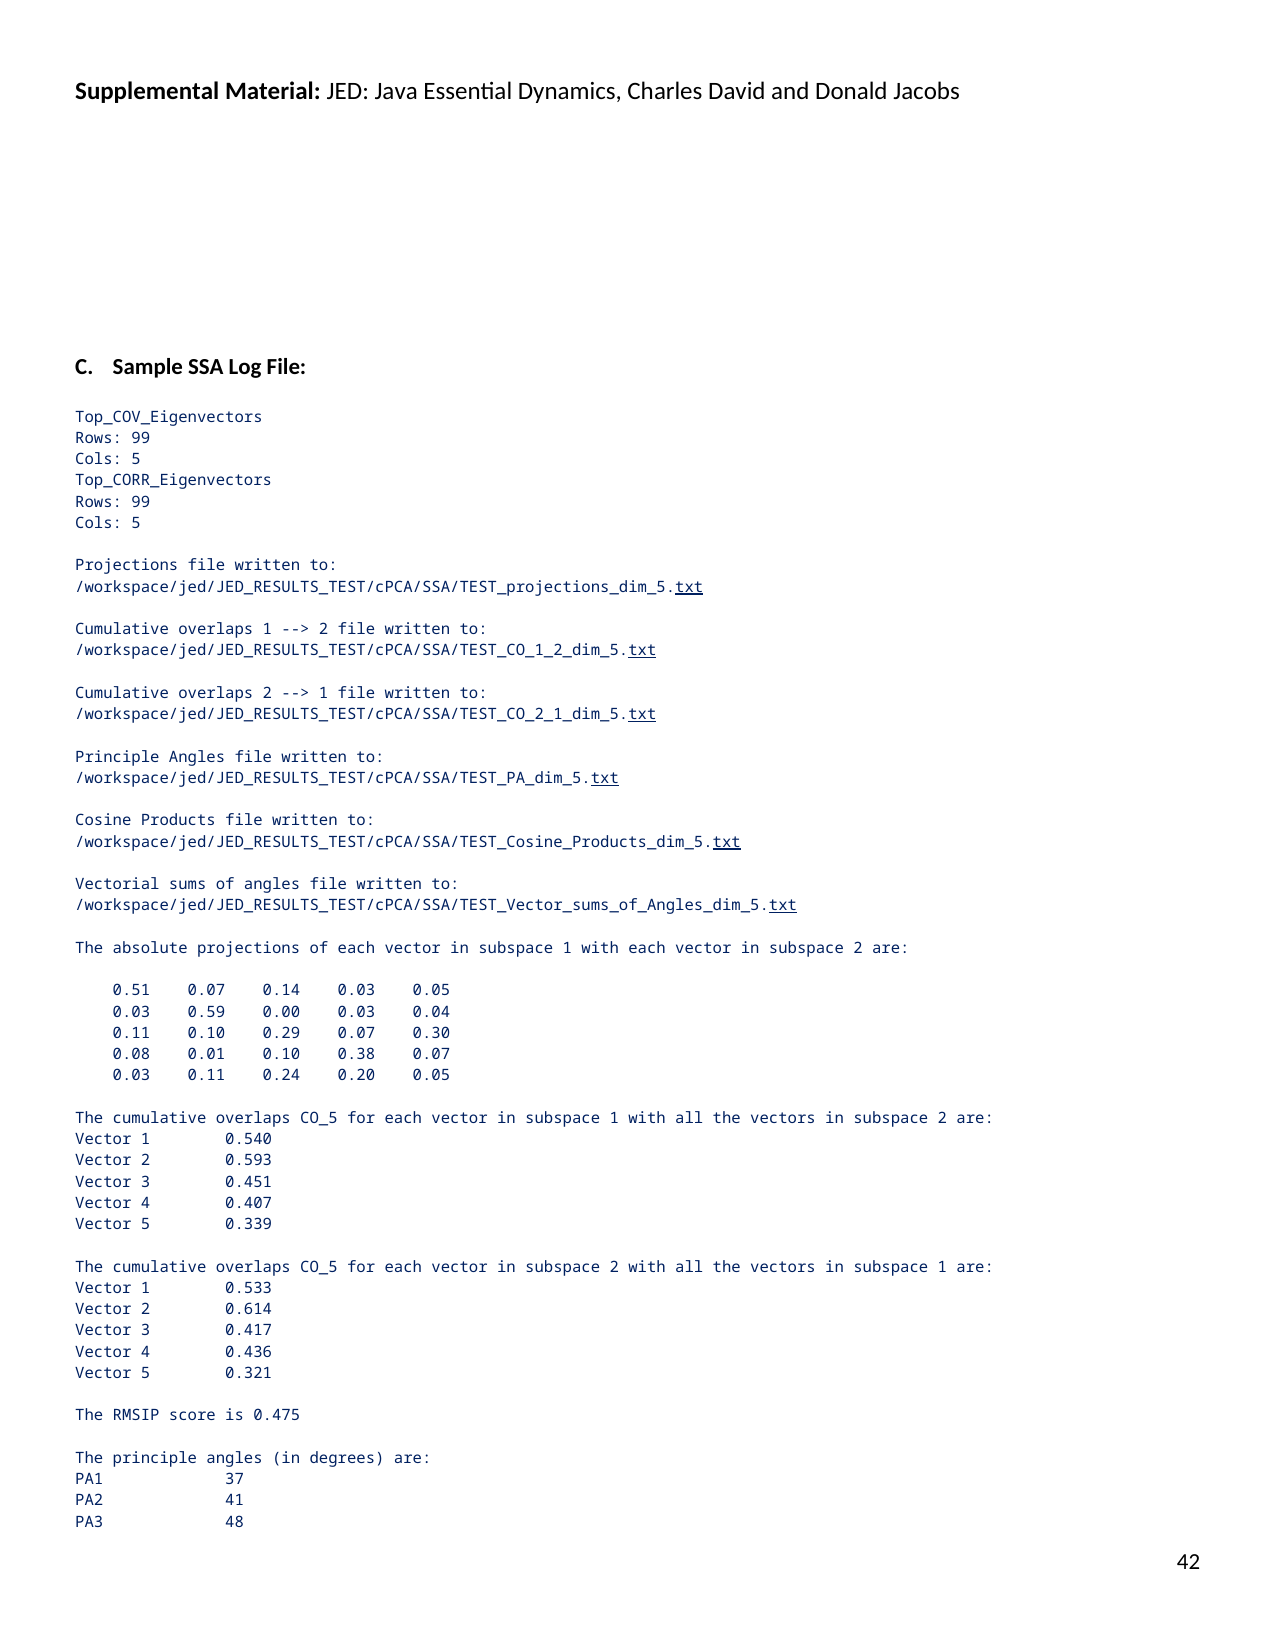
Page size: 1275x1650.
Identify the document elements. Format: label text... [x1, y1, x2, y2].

text PA2 41 [75, 1489, 1200, 1510]
text 0.11 0.10 0.29 0.07 0.30 [75, 1022, 1200, 1043]
text Vector 1 0.540 [75, 1128, 1200, 1149]
text 0.03 0.11 0.24 0.20 0.05 [75, 1064, 1200, 1085]
text Cumulative overlaps 1 --> 2 file written to: [75, 618, 1200, 639]
text The cumulative overlaps CO_5 for each vector in subspace 1 with all the vectors in subspace 2 are: [75, 1107, 1200, 1128]
list Sample SSA Log File: [75, 352, 1200, 380]
text /workspace/jed/JED_RESULTS_TEST/cPCA/SSA/TEST_projections_dim_5.txt [75, 575, 1200, 597]
text /workspace/jed/JED_RESULTS_TEST/cPCA/SSA/TEST_CO_2_1_dim_5.txt [75, 703, 1200, 724]
text Vector 4 0.407 [75, 1192, 1200, 1213]
text /workspace/jed/JED_RESULTS_TEST/cPCA/SSA/TEST_CO_1_2_dim_5.txt [75, 639, 1200, 660]
text Cosine Products file written to: [75, 809, 1200, 830]
text 0.51 0.07 0.14 0.03 0.05 [75, 979, 1200, 1000]
text Vector 3 0.417 [75, 1319, 1200, 1340]
text Principle Angles file written to: [75, 745, 1200, 767]
text PA1 37 [75, 1468, 1200, 1489]
text /workspace/jed/JED_RESULTS_TEST/cPCA/SSA/TEST_PA_dim_5.txt [75, 767, 1200, 788]
text The RMSIP score is 0.475 [75, 1404, 1200, 1425]
text Cols: 5 [75, 448, 1200, 469]
text Rows: 99 [75, 490, 1200, 512]
text /workspace/jed/JED_RESULTS_TEST/cPCA/SSA/TEST_Cosine_Products_dim_5.txt [75, 830, 1200, 852]
text Vector 4 0.436 [75, 1340, 1200, 1362]
text 0.03 0.59 0.00 0.03 0.04 [75, 1000, 1200, 1022]
text The absolute projections of each vector in subspace 1 with each vector in subspace 2 are: [75, 937, 1200, 958]
text Cumulative overlaps 2 --> 1 file written to: [75, 682, 1200, 703]
text Top_CORR_Eigenvectors [75, 469, 1200, 490]
text PA3 48 [75, 1510, 1200, 1532]
text Vector 5 0.321 [75, 1362, 1200, 1383]
text Vector 2 0.593 [75, 1149, 1200, 1170]
text Projections file written to: [75, 554, 1200, 575]
text Vectorial sums of angles file written to: [75, 873, 1200, 894]
text Rows: 99 [75, 427, 1200, 448]
text /workspace/jed/JED_RESULTS_TEST/cPCA/SSA/TEST_Vector_sums_of_Angles_dim_5.txt [75, 894, 1200, 915]
text 0.08 0.01 0.10 0.38 0.07 [75, 1043, 1200, 1064]
text The cumulative overlaps CO_5 for each vector in subspace 2 with all the vectors in subspace 1 are: [75, 1255, 1200, 1277]
text Vector 3 0.451 [75, 1170, 1200, 1192]
text Vector 2 0.614 [75, 1298, 1200, 1319]
text The principle angles (in degrees) are: [75, 1447, 1200, 1468]
text Vector 1 0.533 [75, 1277, 1200, 1298]
text Top_COV_Eigenvectors [75, 405, 1200, 427]
text Vector 5 0.339 [75, 1213, 1200, 1234]
text Cols: 5 [75, 512, 1200, 533]
